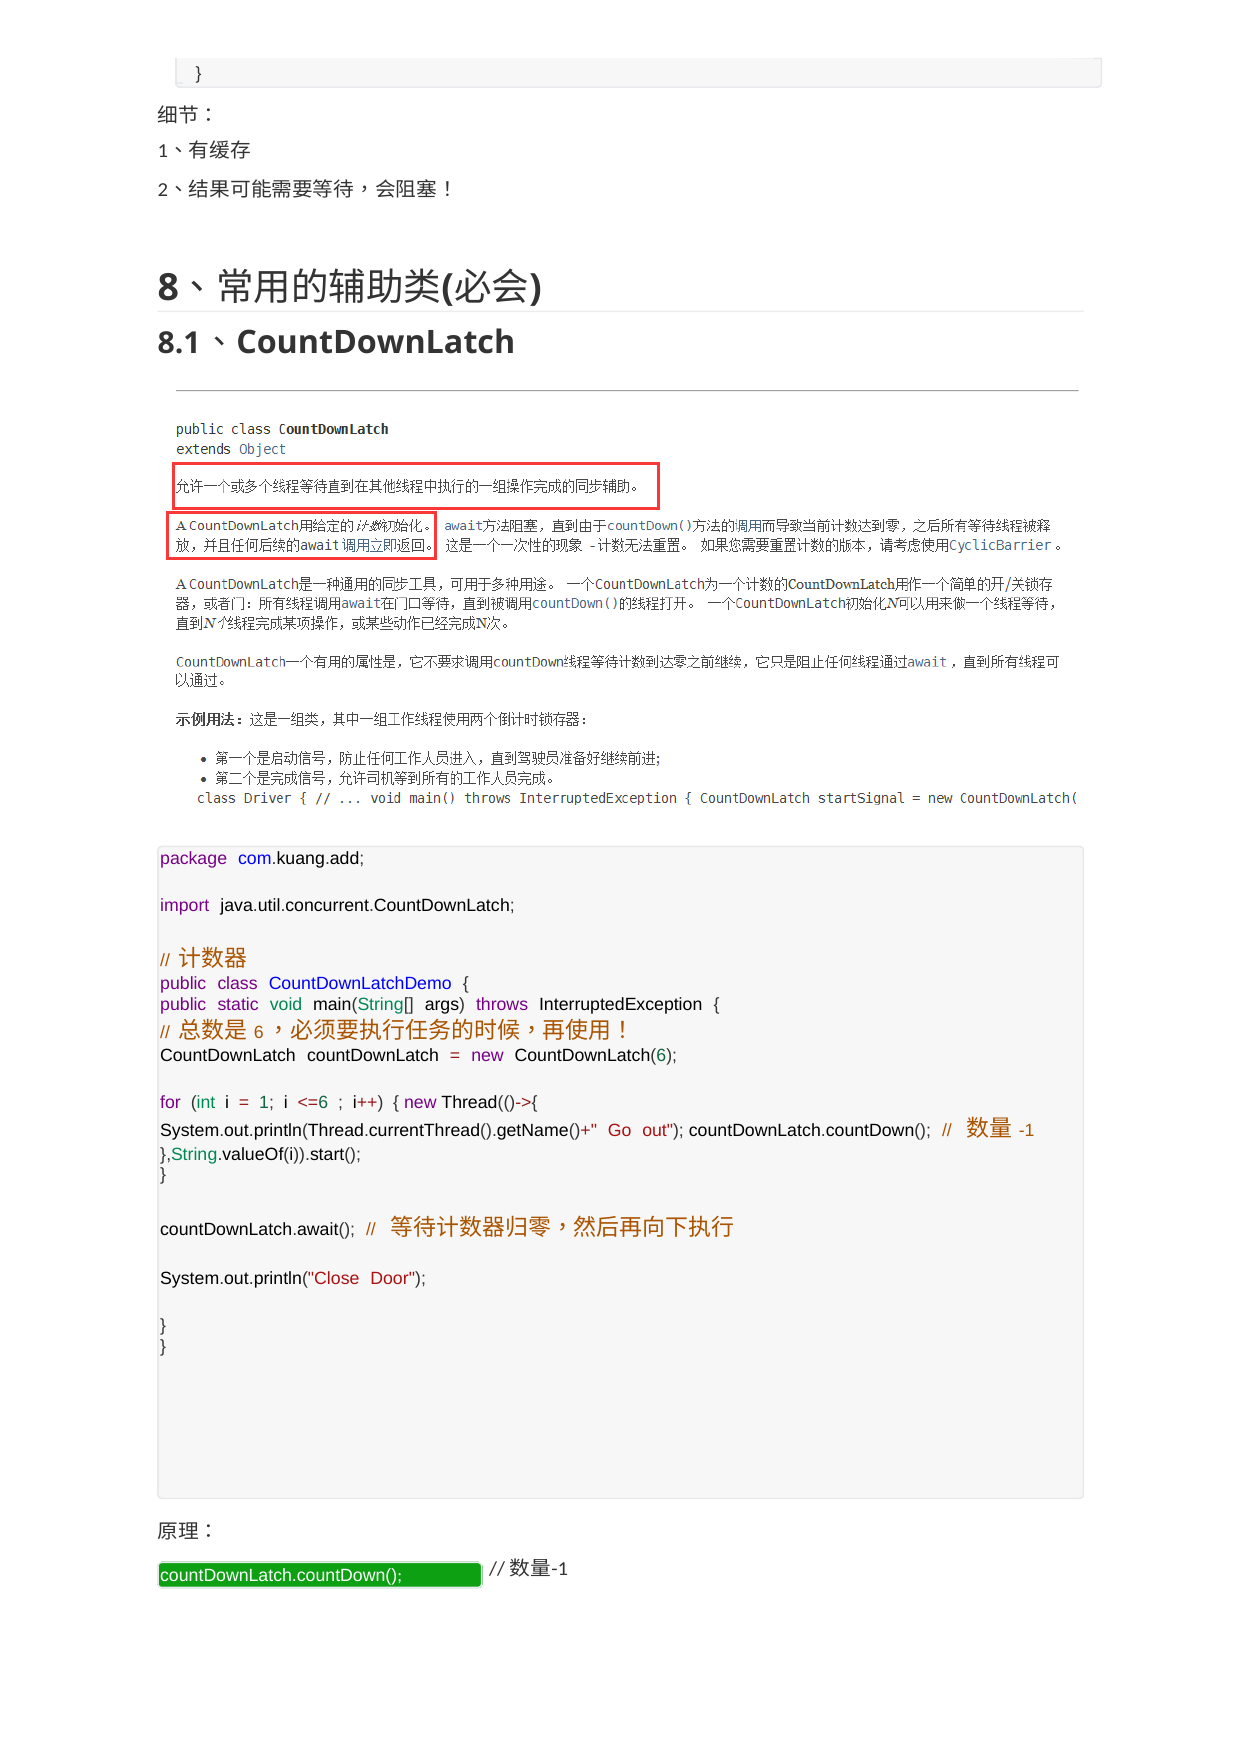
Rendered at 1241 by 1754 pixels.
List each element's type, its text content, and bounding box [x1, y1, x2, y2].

text // 数量-1 [175, 1554, 882, 1582]
text 2、结果可能需要等待，会阻塞！ [157, 176, 1096, 203]
list 、CountDownLatch [157, 319, 1096, 363]
picture [166, 390, 1079, 805]
text 1、有缓存 [157, 137, 1096, 164]
subtitle 原理： [157, 1517, 1096, 1544]
text 8、常用的辅助类(必会) [157, 241, 1096, 316]
text 细节： [157, 101, 1096, 128]
